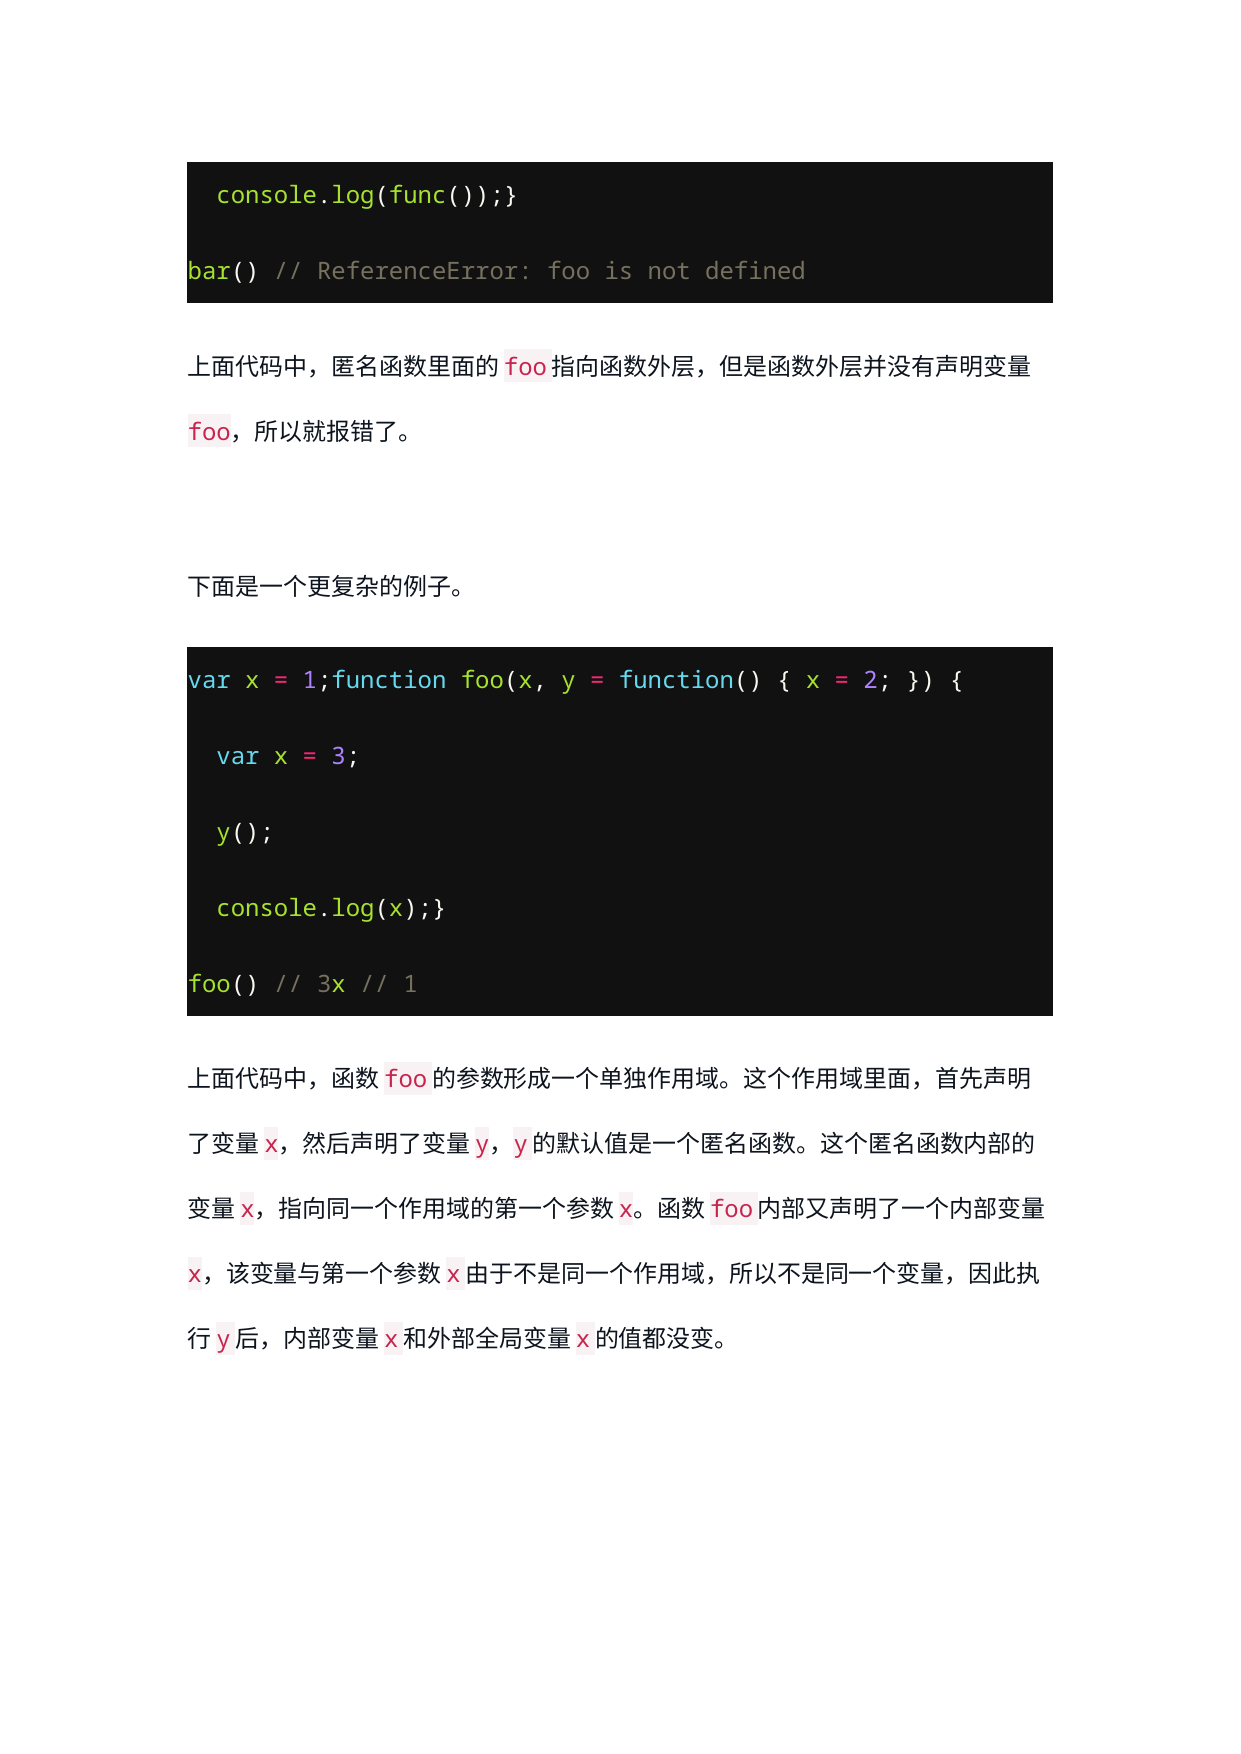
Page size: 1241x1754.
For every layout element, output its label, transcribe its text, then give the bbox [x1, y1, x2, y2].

text 上面代码中，匿名函数里面的foo指向函数外层，但是函数外层并没有声明变量foo，所以就报错了。 [187, 332, 1053, 462]
text console.log(func());} [187, 162, 1053, 227]
text foo() // 3x // 1 [187, 951, 1053, 1016]
text console.log(x);} [187, 875, 1053, 940]
text var x = 1;function foo(x, y = function() { x = 2; }) { [187, 647, 1053, 712]
text var x = 3; [187, 723, 1053, 788]
text 上面代码中，函数foo的参数形成一个单独作用域。这个作用域里面，首先声明了变量x，然后声明了变量y，y的默认值是一个匿名函数。这个匿名函数内部的变量x，指向同一个作用域的第一个参数x。函数foo内部又声明了一个内部变量x，该变量与第一个参数x由于不是同一个作用域，所以不是同一个变量，因此执行y后，内部变量x和外部全局变量x的值都没变。 [187, 1045, 1053, 1370]
text bar() // ReferenceError: foo is not defined [187, 238, 1053, 303]
text 下面是一个更复杂的例子。 [187, 553, 1053, 618]
text y(); [187, 799, 1053, 864]
